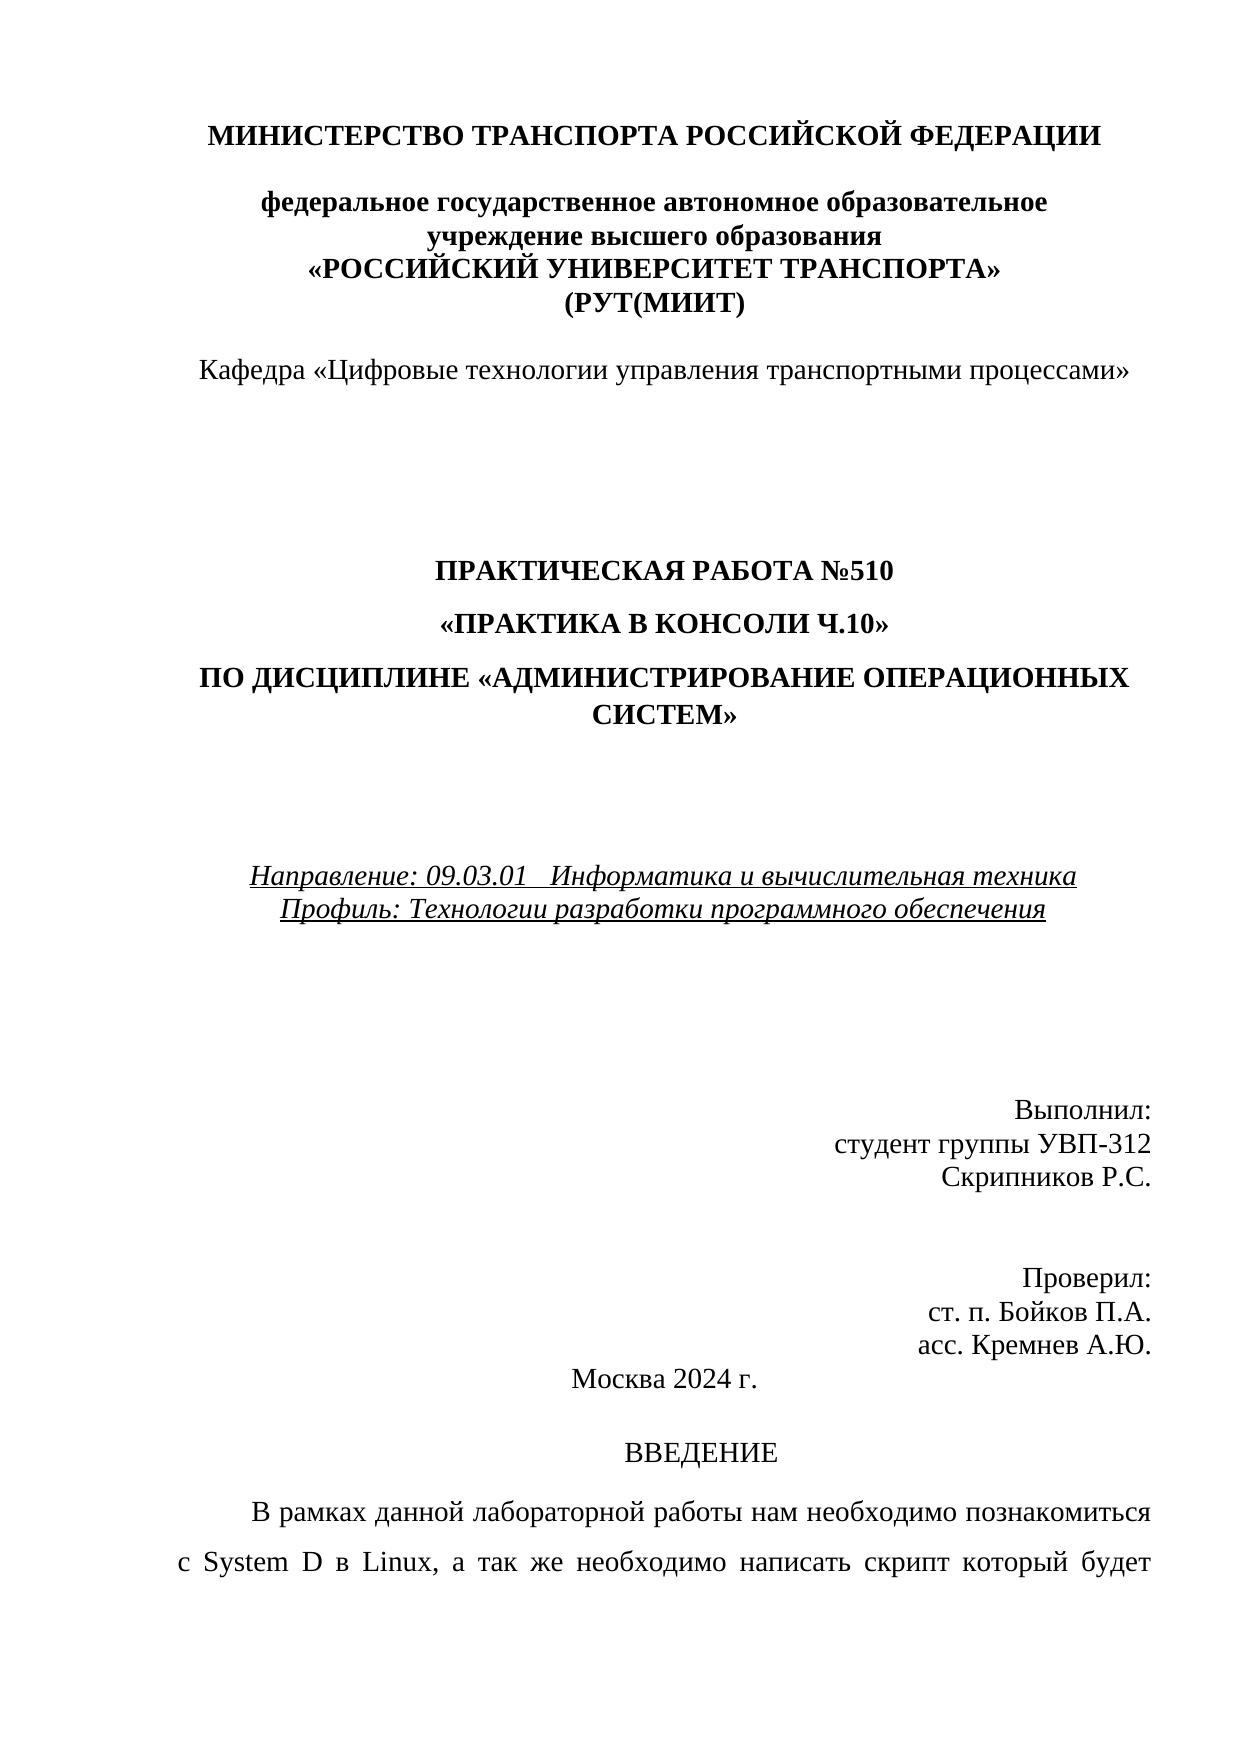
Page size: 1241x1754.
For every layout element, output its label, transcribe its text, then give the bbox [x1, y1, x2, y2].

text Практическая работа №510 [177, 553, 1152, 587]
text Выполнил: студент группы УВП-312 [177, 1092, 1152, 1159]
text Направление: 09.03.01 Информатика и вычислительная техника [177, 858, 1152, 891]
text Москва 2024 г. [177, 1361, 1152, 1394]
text учреждение высшего образования [148, 218, 1147, 251]
text Кафедра «Цифровые технологии управления транспортными процессами» [177, 352, 1152, 385]
text «РОССИЙСКИЙ УНИВЕРСИТЕТ ТРАНСПОРТА» [148, 251, 1147, 285]
text Проверил: [177, 1260, 1152, 1294]
text асс. Кремнев А.Ю. [177, 1327, 1152, 1361]
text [177, 1494, 1152, 1578]
text (РУТ(МИИТ) [148, 285, 1147, 318]
text ст. п. Бойков П.А. [177, 1294, 1152, 1327]
text федеральное государственное автономное образовательное [148, 184, 1147, 218]
text Профиль: Технологии разработки программного обеспечения [177, 891, 1152, 925]
text МИНИСТЕРСТВО ТРАНСПОРТА РОССИЙСКОЙ ФЕДЕРАЦИИ [148, 118, 1147, 152]
text Скрипников Р.С. [177, 1159, 1152, 1193]
text по дисциплине «Администрирование операционных систем» [177, 660, 1152, 731]
text «практика в консоли ч.10» [177, 607, 1152, 640]
subtitle ВВЕДЕНИЕ [177, 1435, 1152, 1469]
